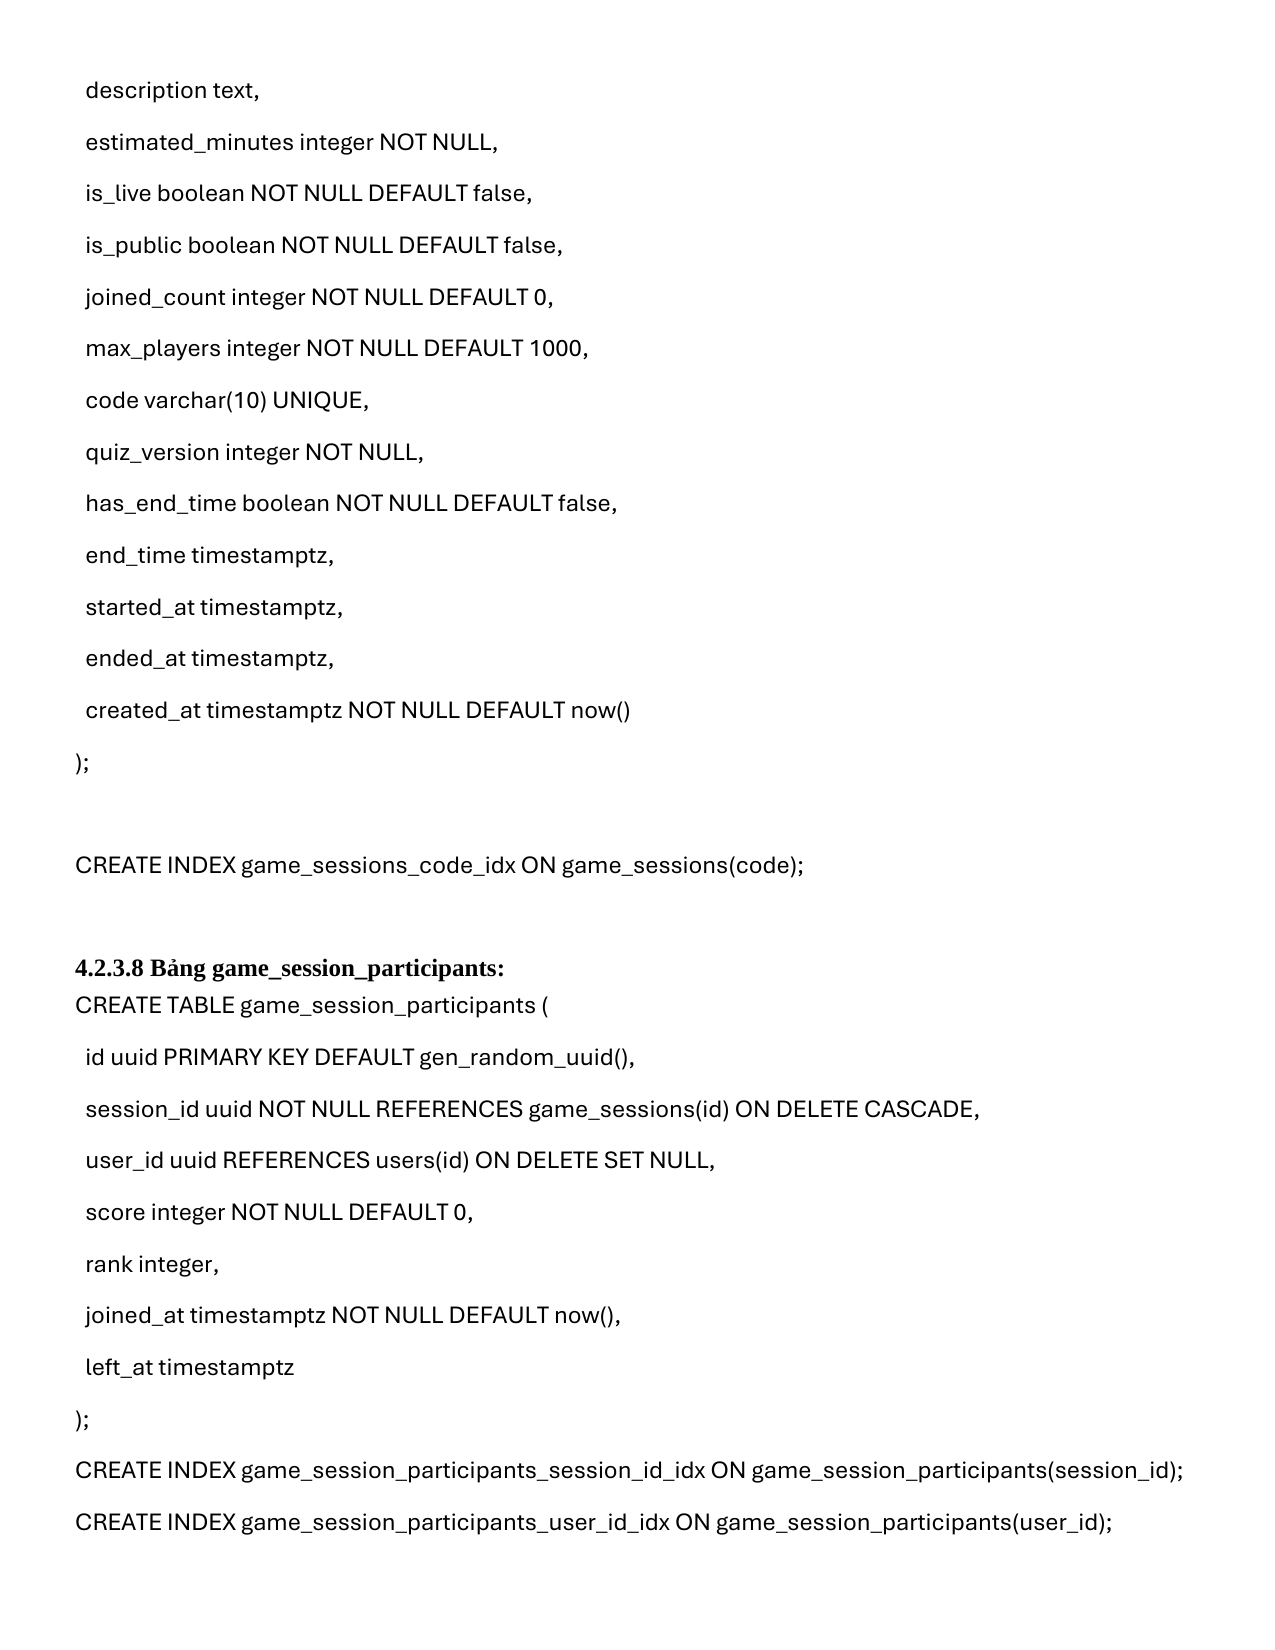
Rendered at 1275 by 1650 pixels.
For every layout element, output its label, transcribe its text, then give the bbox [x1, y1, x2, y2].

text created_at timestamptz NOT NULL DEFAULT now() [75, 695, 1200, 726]
text ); [75, 1404, 1200, 1434]
text rank integer, [75, 1249, 1200, 1279]
text ); [75, 747, 1200, 777]
text session_id uuid NOT NULL REFERENCES game_sessions(id) ON DELETE CASCADE, [75, 1094, 1200, 1124]
text CREATE TABLE game_session_participants ( [75, 991, 1200, 1021]
text CREATE INDEX game_sessions_code_idx ON game_sessions(code); [75, 850, 1200, 881]
text CREATE INDEX game_session_participants_session_id_idx ON game_session_participants(session_id); [75, 1456, 1200, 1486]
text estimated_minutes integer NOT NULL, [75, 127, 1200, 157]
text is_live boolean NOT NULL DEFAULT false, [75, 178, 1200, 209]
text description text, [75, 75, 1200, 106]
text joined_count integer NOT NULL DEFAULT 0, [75, 282, 1200, 312]
text quiz_version integer NOT NULL, [75, 437, 1200, 467]
text id uuid PRIMARY KEY DEFAULT gen_random_uuid(), [75, 1042, 1200, 1073]
text joined_at timestamptz NOT NULL DEFAULT now(), [75, 1301, 1200, 1331]
text left_at timestamptz [75, 1352, 1200, 1383]
text score integer NOT NULL DEFAULT 0, [75, 1197, 1200, 1228]
text started_at timestamptz, [75, 592, 1200, 622]
text is_public boolean NOT NULL DEFAULT false, [75, 230, 1200, 261]
text user_id uuid REFERENCES users(id) ON DELETE SET NULL, [75, 1146, 1200, 1176]
text has_end_time boolean NOT NULL DEFAULT false, [75, 488, 1200, 519]
subtitle 4.2.3.8 Bảng game_session_participants: [75, 953, 1200, 982]
text CREATE INDEX game_session_participants_user_id_idx ON game_session_participants(user_id); [75, 1507, 1200, 1538]
text ended_at timestamptz, [75, 643, 1200, 674]
text max_players integer NOT NULL DEFAULT 1000, [75, 333, 1200, 364]
text code varchar(10) UNIQUE, [75, 385, 1200, 416]
text end_time timestamptz, [75, 540, 1200, 571]
